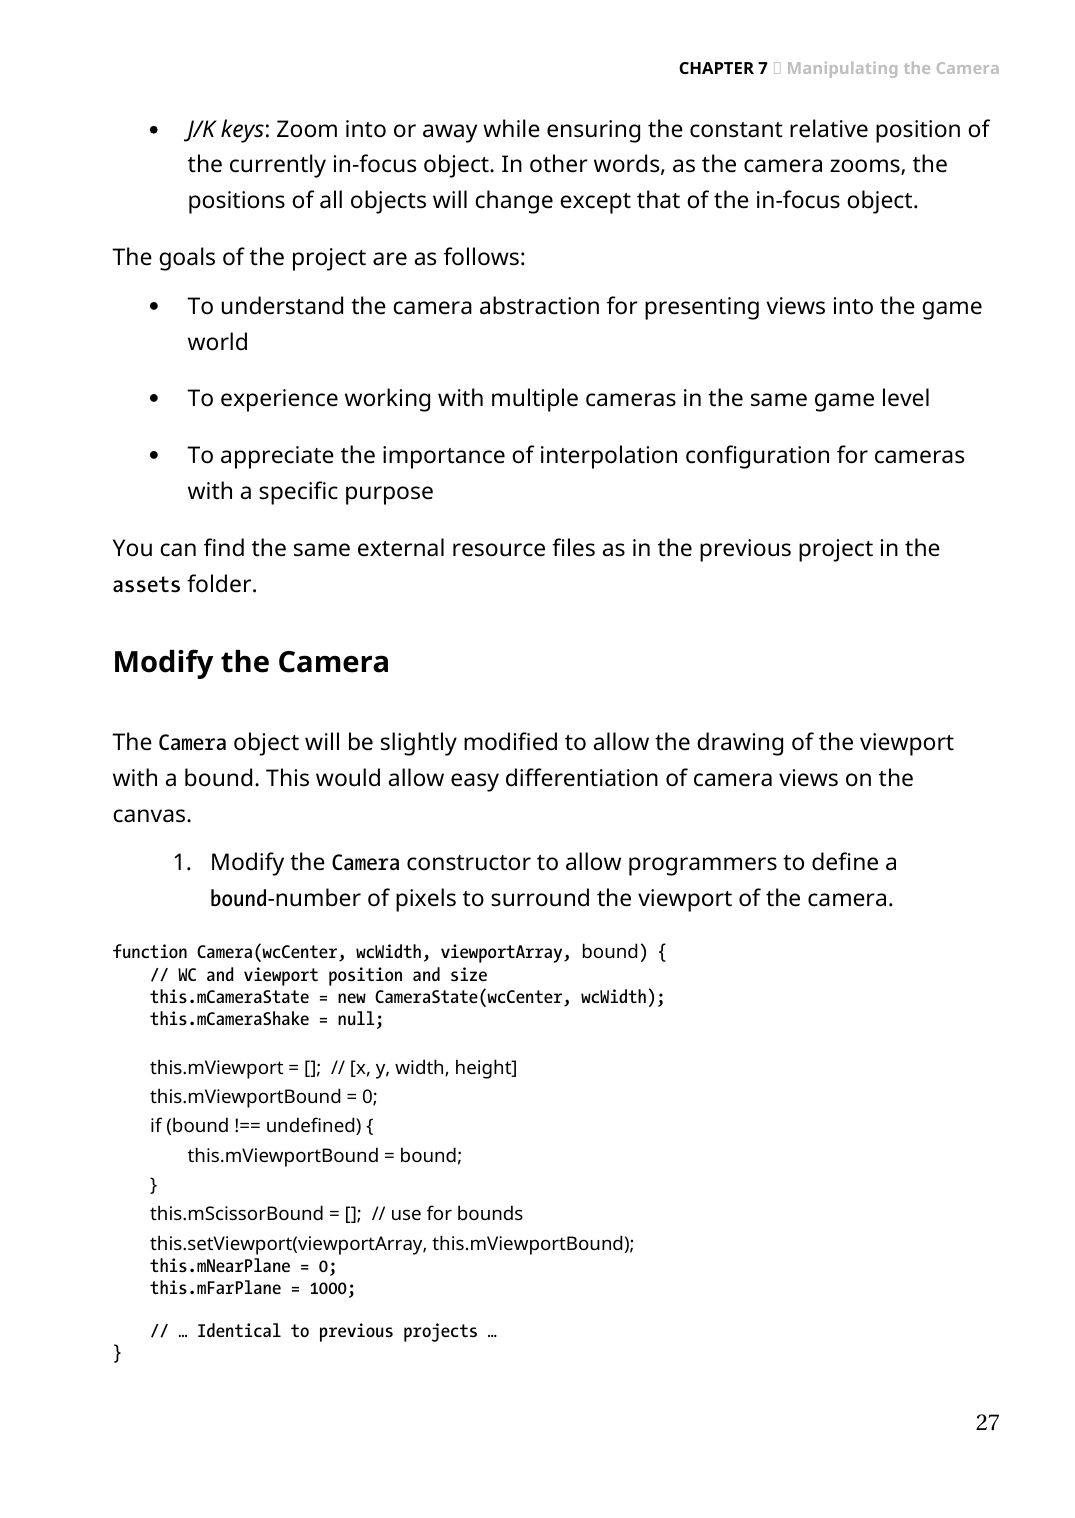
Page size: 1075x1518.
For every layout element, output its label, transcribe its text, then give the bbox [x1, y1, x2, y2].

text To understand the camera abstraction for presenting views into the game world [150, 289, 1000, 357]
text The Camera object will be slightly modified to allow the drawing of the viewport with a bound. This would allow easy differentiation of camera views on the canvas. [112, 726, 1000, 829]
text // … Identical to previous projects … [112, 1324, 1000, 1342]
text this.setViewport(viewportArray, this.mViewportBound); [112, 1230, 1000, 1255]
text To appreciate the importance of interpolation configuration for cameras with a specific purpose [150, 439, 1000, 506]
text To experience working with multiple cameras in the same game level [150, 382, 1000, 413]
text this.mFarPlane = 1000; [112, 1281, 1000, 1299]
text this.mCameraShake = null; [112, 1011, 1000, 1030]
text } [112, 1345, 1000, 1364]
text this.mNearPlane = 0; [112, 1259, 1000, 1278]
text this.mViewportBound = 0; [112, 1083, 1000, 1109]
text this.mViewport = []; // [x, y, width, height] [112, 1054, 1000, 1080]
text this.mViewportBound = bound; [112, 1142, 1000, 1167]
text } [112, 1171, 1000, 1197]
text this.mCameraState = new CameraState(wcCenter, wcWidth); [112, 989, 1000, 1008]
text if (bound !== undefined) { [112, 1113, 1000, 1138]
text The goals of the project are as follows: [112, 241, 1000, 272]
text function Camera(wcCenter, wcWidth, viewportArray, bound) { [112, 939, 1000, 964]
text You can find the same external resource files as in the previous project in the assets folder. [112, 532, 1000, 599]
subtitle Modify the Camera [112, 641, 1000, 681]
text this.mScissorBound = []; // use for bounds [112, 1201, 1000, 1226]
text // WC and viewport position and size [112, 968, 1000, 987]
text J/K keys: Zoom into or away while ensuring the constant relative position of the currently in-focus object. In other words, as the camera zooms, the positions of all objects will change except that of the in-focus object. [150, 112, 1000, 216]
list Modify the Camera constructor to allow programmers to define a bound-number of pixels to surround the viewport of the camera. [172, 846, 910, 913]
